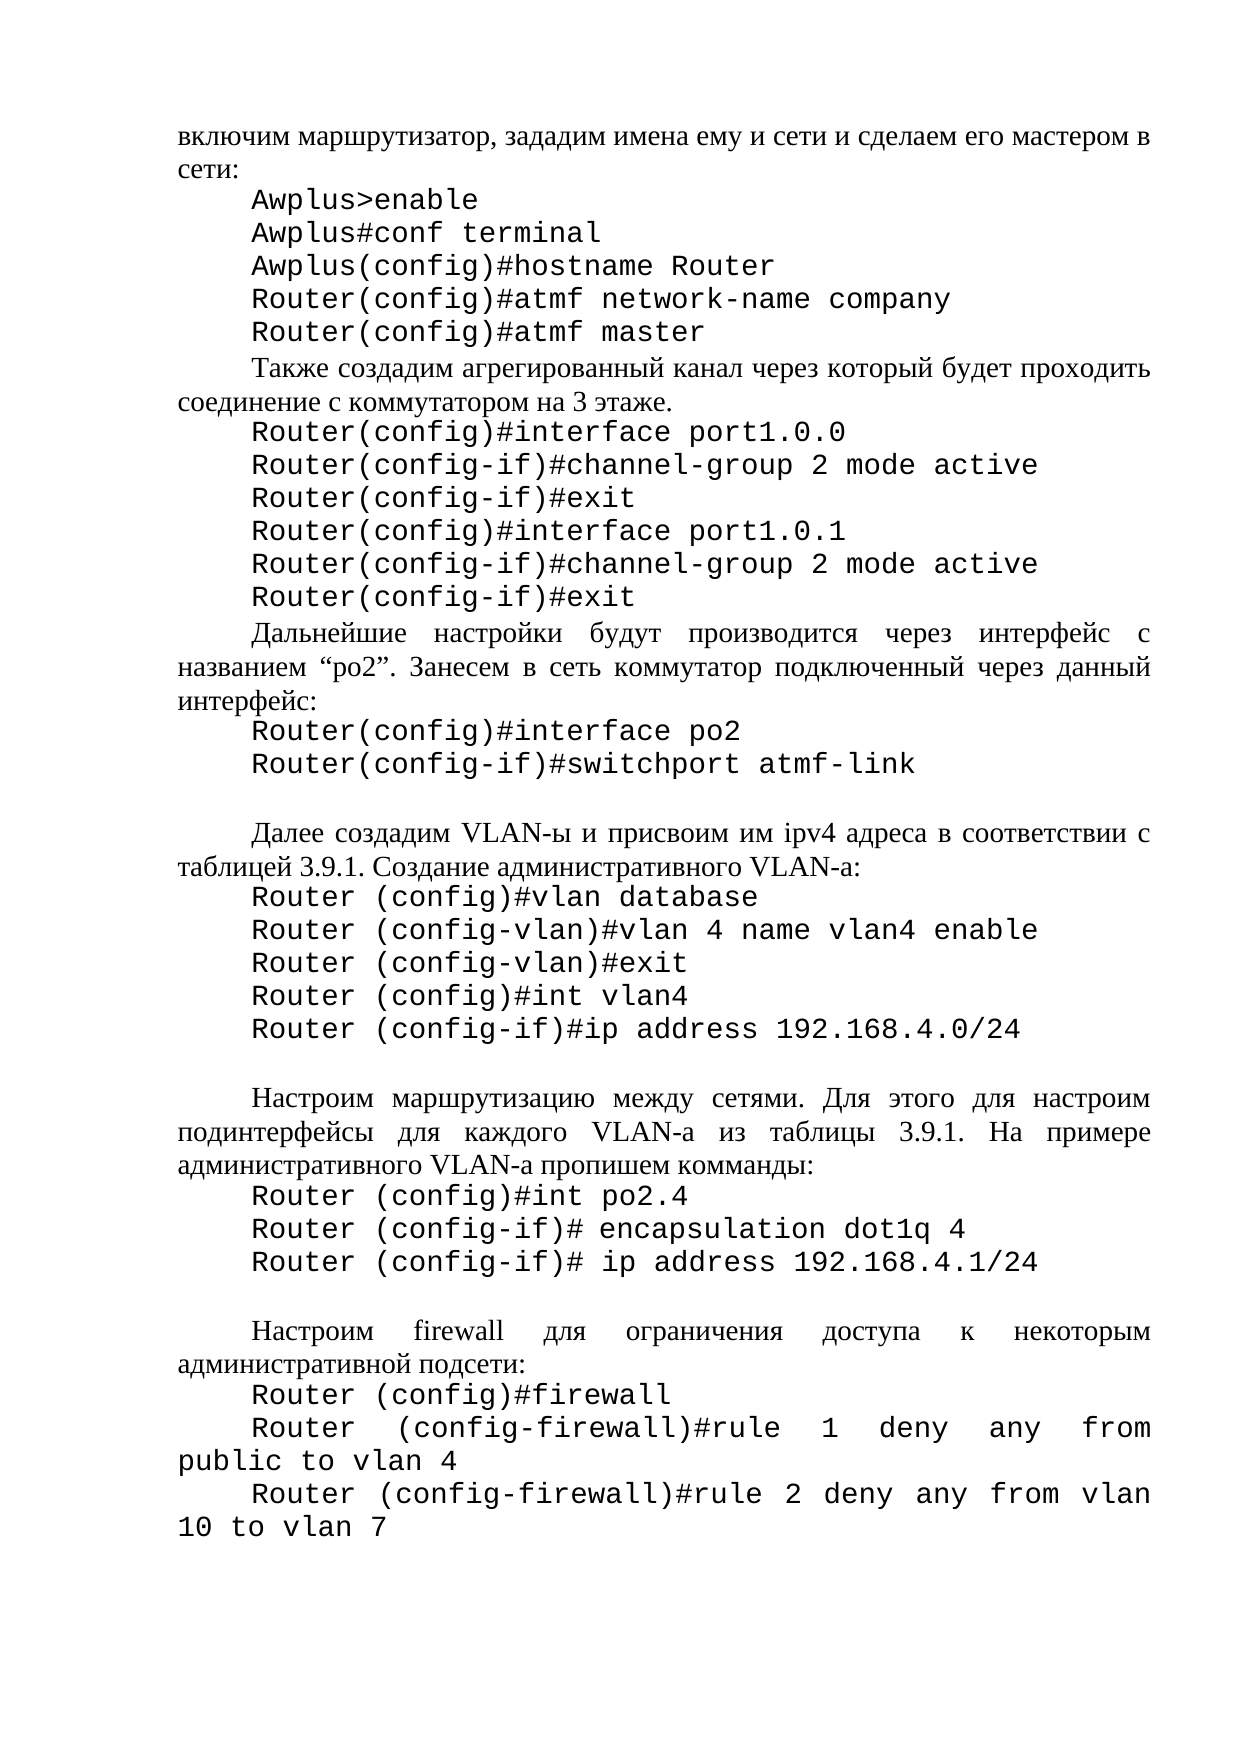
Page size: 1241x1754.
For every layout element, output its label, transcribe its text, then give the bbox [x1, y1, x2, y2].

text Router (config)#int vlan4 [177, 981, 1152, 1014]
text Router (config-vlan)#vlan 4 name vlan4 enable [177, 915, 1152, 948]
text Настроим firewall для ограничения доступа к некоторым административной подсети: [177, 1313, 1152, 1380]
text Дальнейшие настройки будут производится через интерфейс с названием “po2”. Занесем в сеть коммутатор подключенный через данный интерфейс: [177, 616, 1152, 716]
text Router(config-if)#channel-group 2 mode active [177, 549, 1152, 582]
text Router(config-if)#exit [177, 483, 1152, 516]
text Router(config-if)#switchport atmf-link [177, 749, 1152, 782]
text Router (config-if)# encapsulation dot1q 4 [177, 1214, 1152, 1247]
text Router (config-if)# ip address 192.168.4.1/24 [177, 1247, 1152, 1280]
text Router (config-vlan)#exit [177, 948, 1152, 981]
text Awplus(config)#hostname Router [177, 251, 1152, 284]
text Router (config-if)#ip address 192.168.4.0/24 [177, 1014, 1152, 1047]
text Также создадим агрегированный канал через который будет проходить соединение с коммутатором на 3 этаже. [177, 350, 1152, 417]
text Router(config)#interface po2 [177, 716, 1152, 749]
text Awplus>enable [177, 185, 1152, 218]
text Router (config)#int po2.4 [177, 1181, 1152, 1214]
text Router (config)#firewall [177, 1380, 1152, 1413]
text Router(config)#interface port1.0.0 [177, 417, 1152, 450]
text Awplus#conf terminal [177, 218, 1152, 251]
text Router(config)#atmf master [177, 317, 1152, 350]
text Router (config-firewall)#rule 1 deny any from public to vlan 4 [177, 1413, 1152, 1479]
text Router(config)#atmf network-name company [177, 284, 1152, 317]
text Router (config-firewall)#rule 2 deny any from vlan 10 to vlan 7 [177, 1479, 1152, 1545]
text Настроим маршрутизацию между сетями. Для этого для настроим подинтерфейсы для каждого VLAN-а из таблицы 3.9.1. На примере административного VLAN-а пропишем комманды: [177, 1080, 1152, 1181]
text Router(config-if)#channel-group 2 mode active [177, 450, 1152, 483]
text Router(config)#interface port1.0.1 [177, 516, 1152, 549]
text Router(config-if)#exit [177, 582, 1152, 616]
text Router (config)#vlan database [177, 882, 1152, 915]
text Далее создадим VLAN-ы и присвоим им ipv4 адреса в соответствии с таблицей 3.9.1. Создание административного VLAN-а: [177, 815, 1152, 882]
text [177, 118, 1152, 185]
